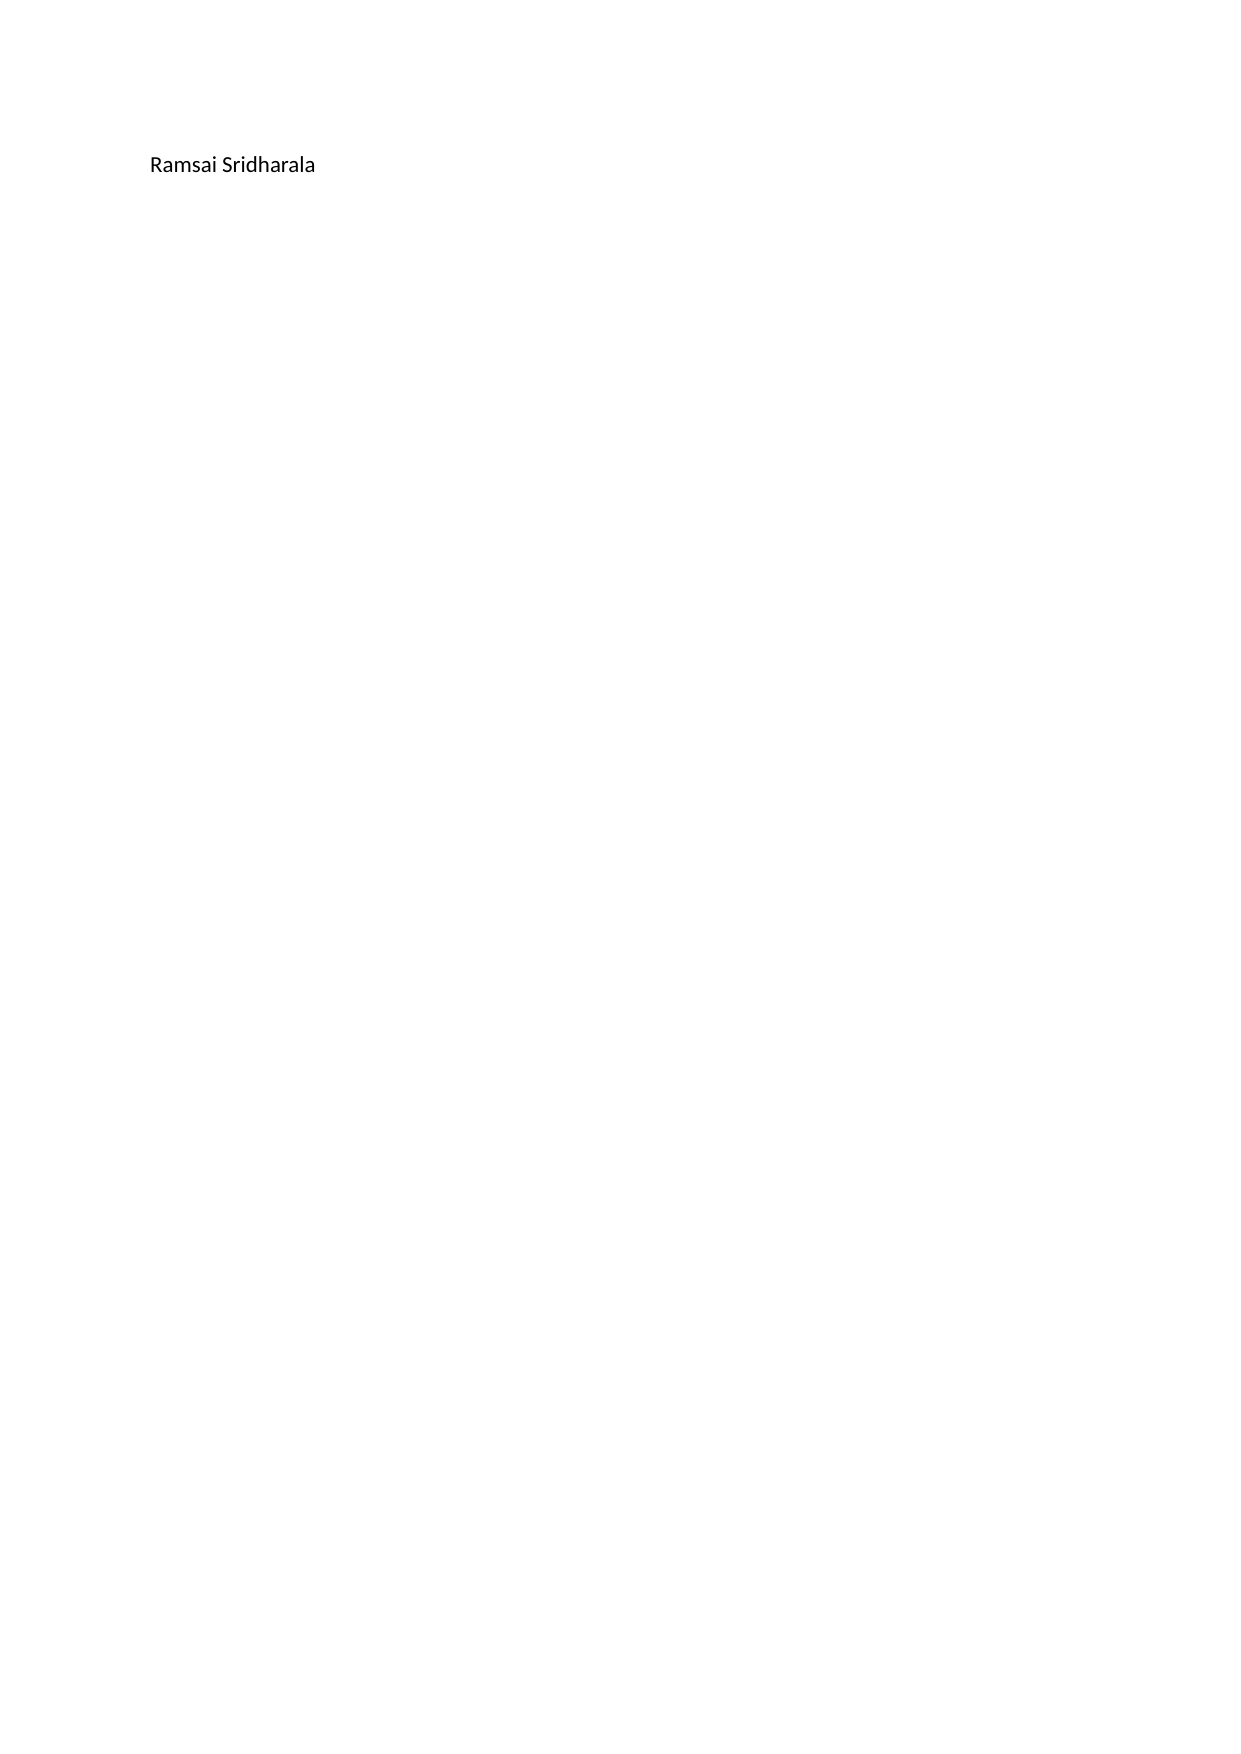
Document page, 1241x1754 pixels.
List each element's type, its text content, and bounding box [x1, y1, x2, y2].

text Ramsai Sridharala [150, 150, 1090, 178]
